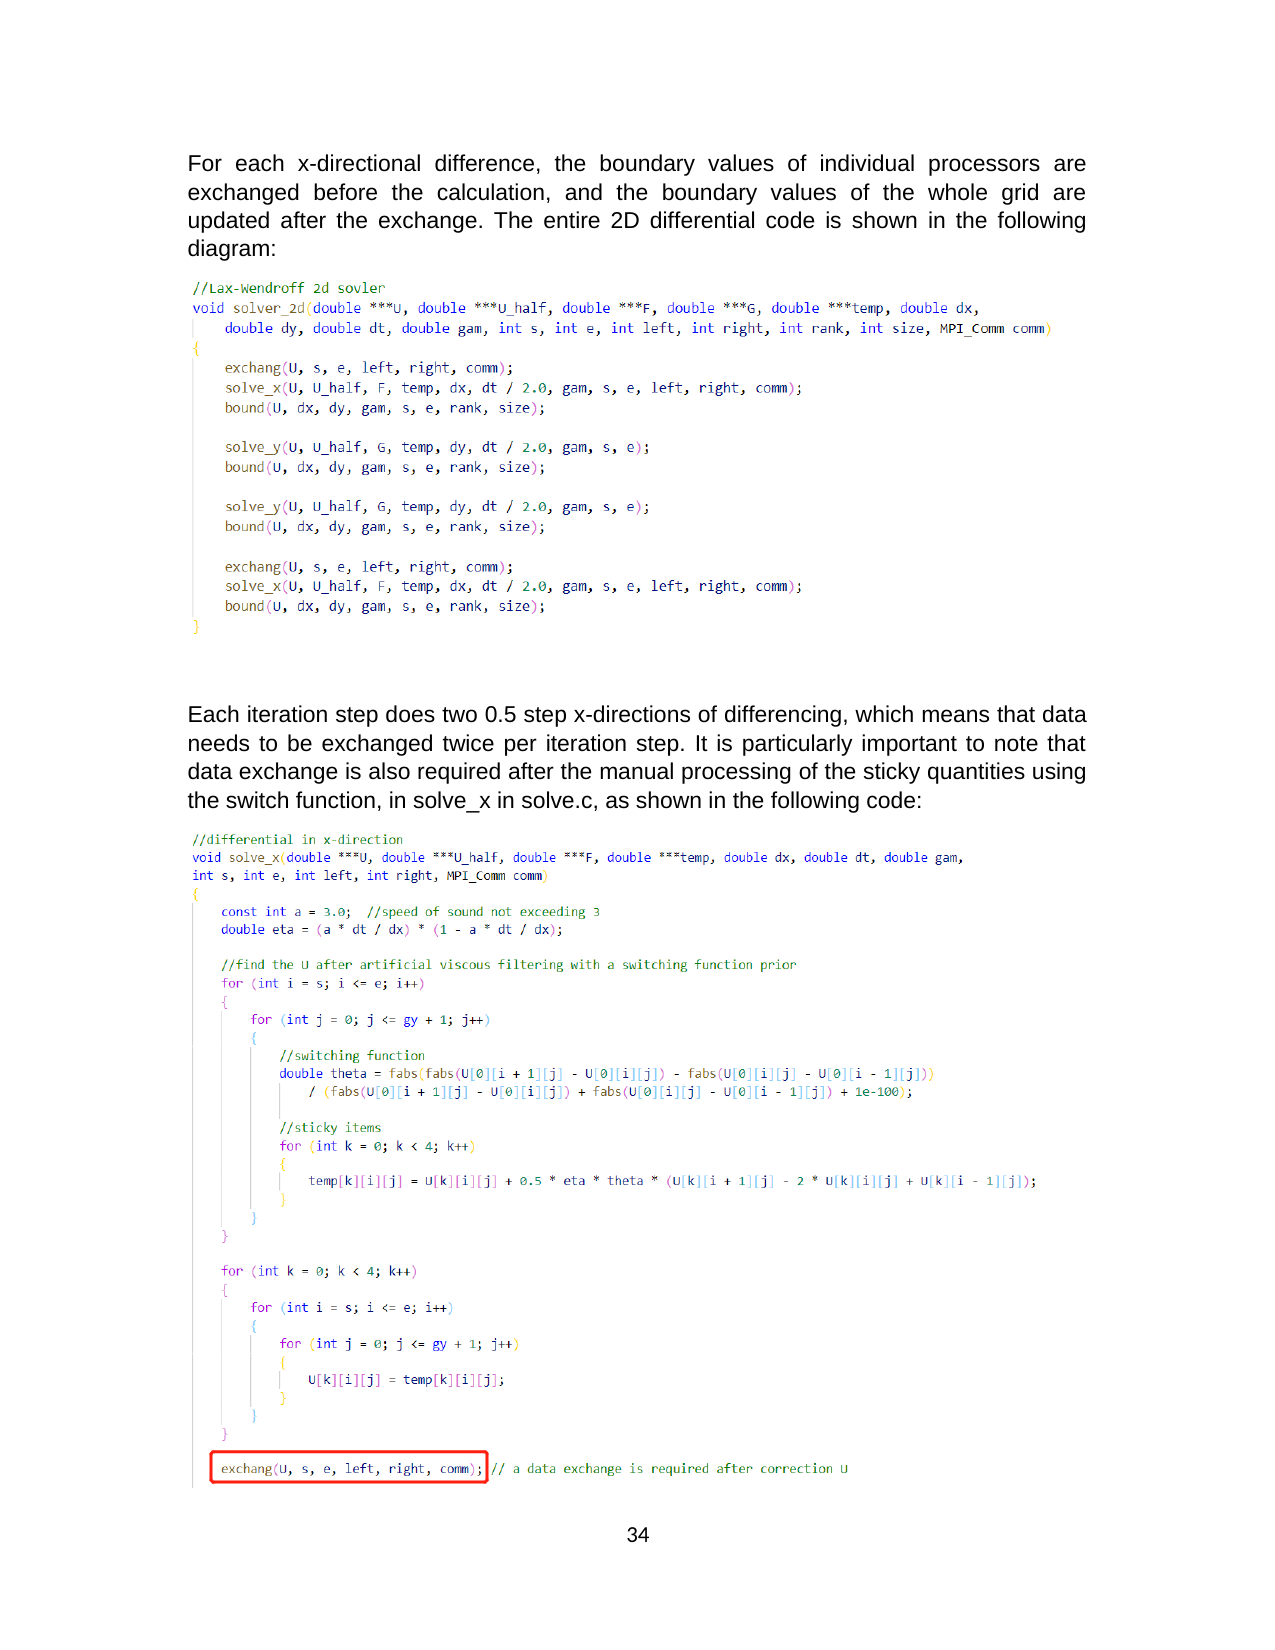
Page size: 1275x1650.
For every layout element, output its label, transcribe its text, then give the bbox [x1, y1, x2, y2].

text Each iteration step does two 0.5 step x-directions of differencing, which means that data needs to be exchanged twice per iteration step. It is particularly important to note that data exchange is also required after the manual processing of the sticky quantities using the switch function, in solve_x in solve.c, as shown in the following code: [187, 701, 1087, 813]
picture [187, 831, 1053, 1488]
text For each x-directional difference, the boundary values of individual processors are exchanged before the calculation, and the boundary values of the whole grid are updated after the exchange. The entire 2D differential code is shown in the following diagram: [187, 150, 1087, 262]
